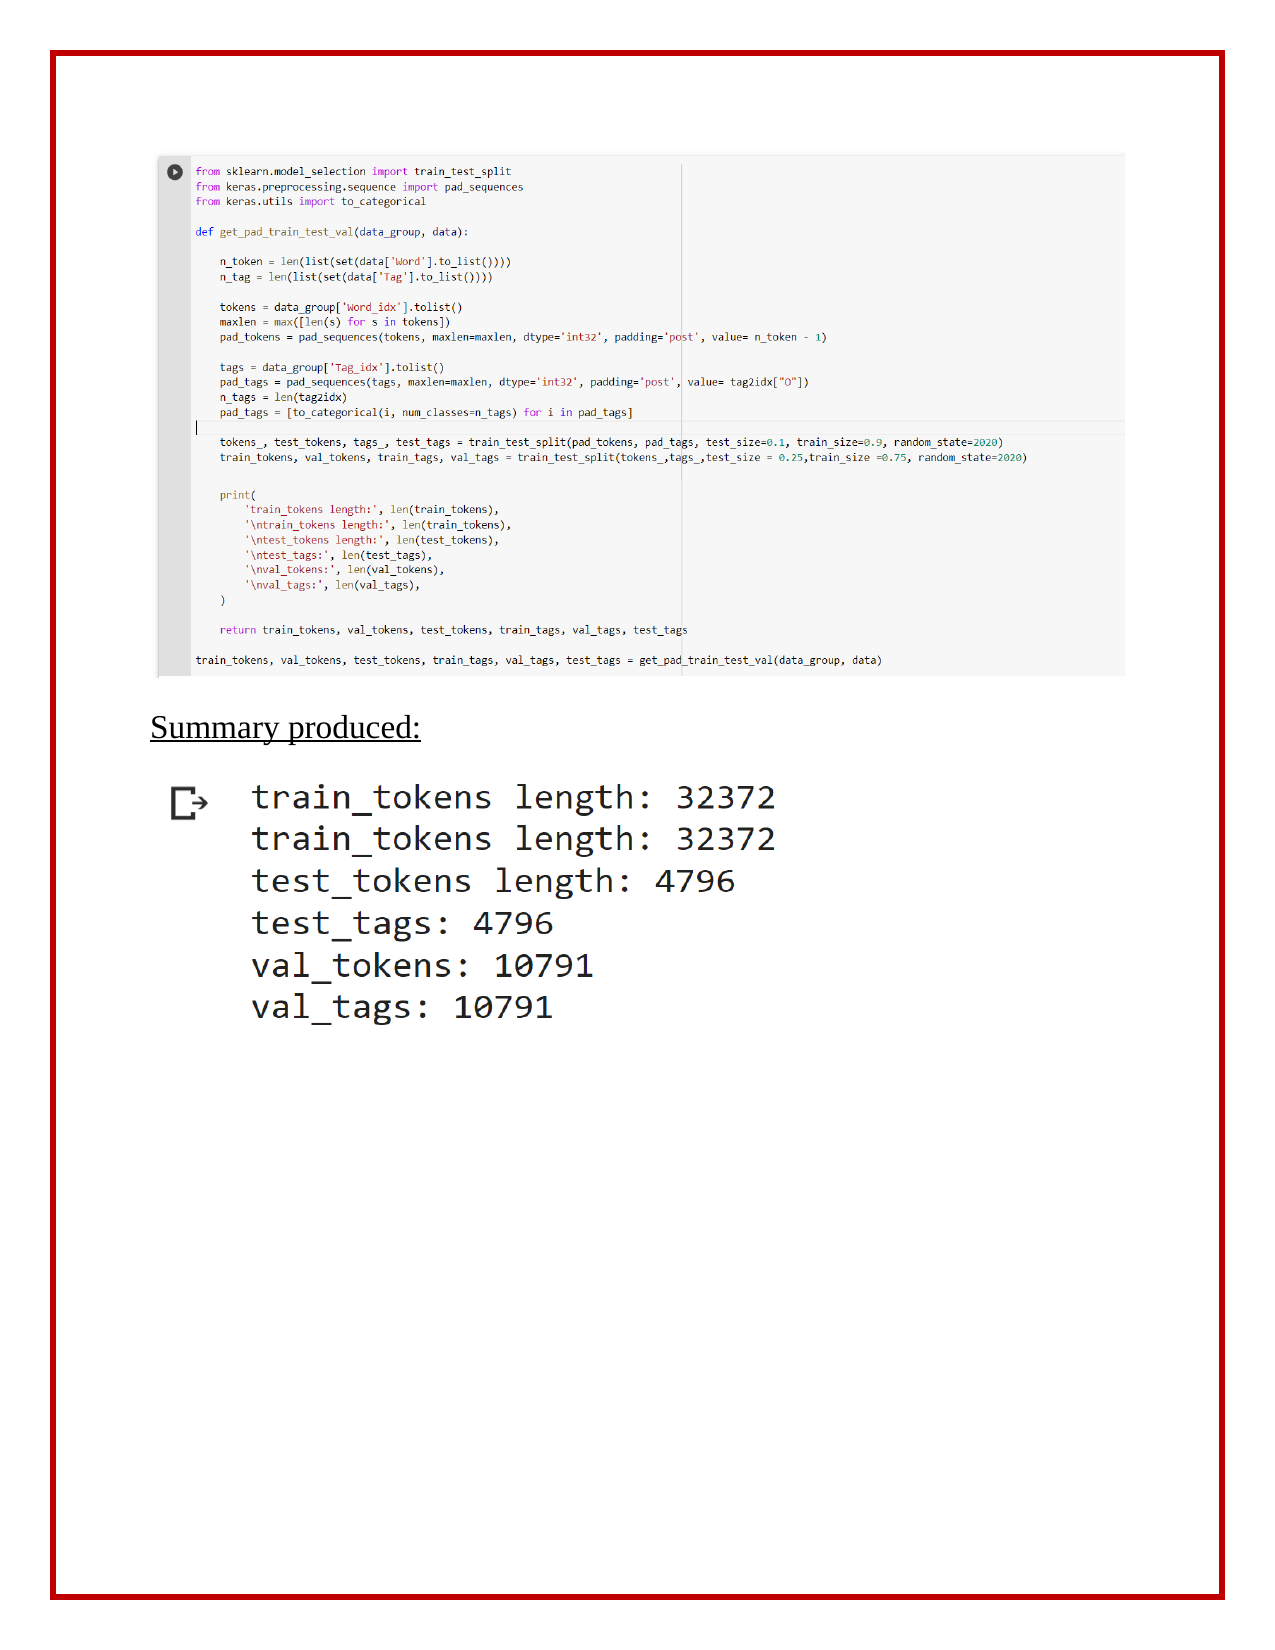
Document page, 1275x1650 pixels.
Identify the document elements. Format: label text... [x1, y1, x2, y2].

text Summary produced: [150, 707, 1125, 745]
picture [150, 765, 814, 1044]
picture [150, 150, 1125, 678]
